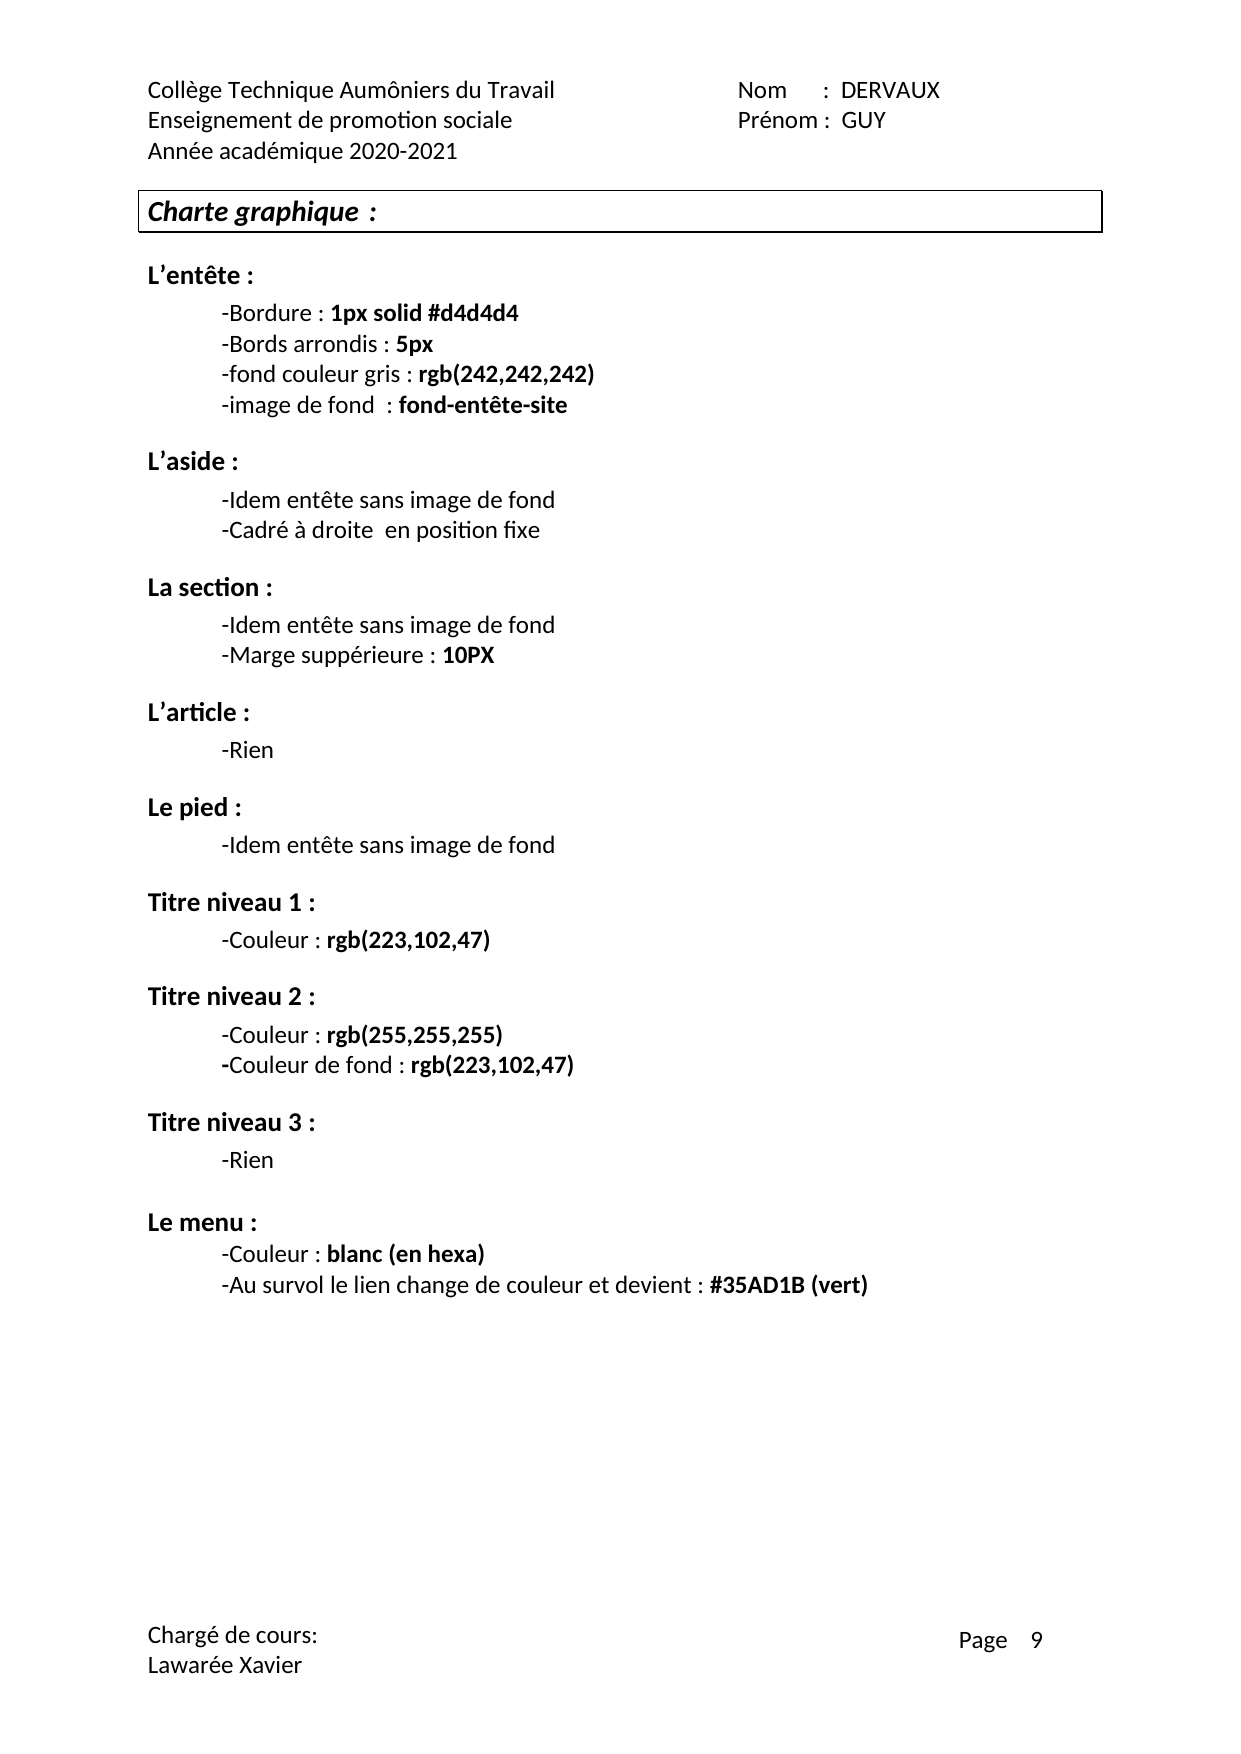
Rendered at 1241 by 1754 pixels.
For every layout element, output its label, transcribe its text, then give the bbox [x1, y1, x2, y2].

text -Cadré à droite en position fixe [148, 514, 1093, 545]
subtitle Titre niveau 2 : [148, 979, 1093, 1013]
subtitle Charte graphique : [139, 191, 1101, 231]
text -Idem entête sans image de fond [148, 829, 1093, 860]
subtitle La section : [148, 570, 1093, 603]
subtitle Le pied : [148, 790, 1093, 823]
text -Idem entête sans image de fond [148, 484, 1093, 514]
subtitle L’aside : [148, 444, 1093, 478]
text -image de fond : fond-entête-site [221, 389, 1093, 419]
text -Rien [148, 734, 1093, 765]
text -Marge suppérieure : 10PX [148, 640, 1093, 670]
text -Bordure : 1px solid #d4d4d4 [221, 297, 1093, 328]
subtitle L’article : [148, 695, 1093, 728]
text Le menu : [148, 1205, 1093, 1238]
text -Couleur : blanc (en hexa) [148, 1238, 1093, 1269]
text -Idem entête sans image de fond [148, 609, 1093, 640]
subtitle Titre niveau 3 : [148, 1105, 1093, 1138]
text -Couleur : rgb(255,255,255) [148, 1019, 1093, 1049]
text -Bords arrondis : 5px [221, 328, 1093, 358]
text -Couleur : rgb(223,102,47) [148, 924, 1093, 954]
subtitle Titre niveau 1 : [148, 885, 1093, 918]
text -Couleur de fond : rgb(223,102,47) [148, 1049, 1093, 1080]
text -Au survol le lien change de couleur et devient : #35AD1B (vert) [148, 1269, 1093, 1299]
subtitle L’entête : [148, 258, 1093, 291]
text -fond couleur gris : rgb(242,242,242) [148, 358, 1093, 389]
text -Rien [148, 1144, 1093, 1175]
